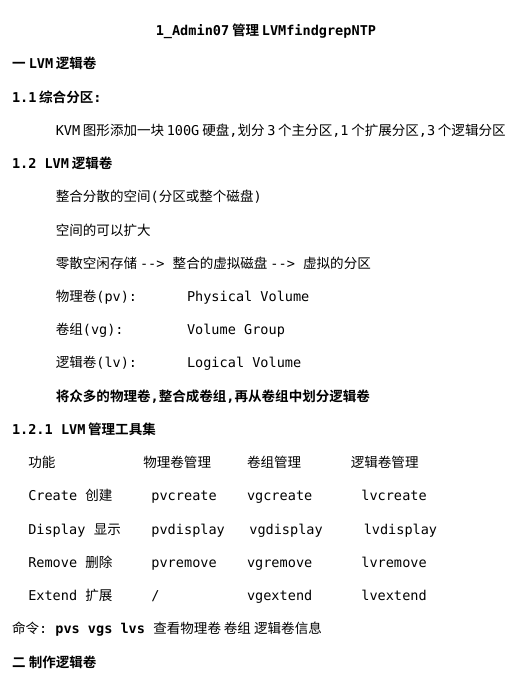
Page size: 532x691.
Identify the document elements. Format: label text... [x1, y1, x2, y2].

text 1.2 LVM逻辑卷 [12, 146, 520, 179]
text 逻辑卷(lv): Logical Volume [12, 345, 520, 379]
text 功能 物理卷管理 卷组管理 逻辑卷管理 [12, 445, 520, 478]
text 将众多的物理卷,整合成卷组,再从卷组中划分逻辑卷 [12, 379, 520, 412]
text KVM图形添加一块100G硬盘,划分3个主分区,1个扩展分区,3个逻辑分区 [12, 113, 520, 146]
text 一 LVM逻辑卷 [12, 46, 520, 79]
text 卷组(vg): Volume Group [12, 312, 520, 345]
text 1.1综合分区: [12, 79, 520, 113]
text 空间的可以扩大 [12, 212, 520, 246]
text Remove 删除 pvremove vgremove lvremove [12, 545, 520, 578]
text 二 制作逻辑卷 [12, 644, 520, 678]
text 物理卷(pv): Physical Volume [12, 279, 520, 312]
text 整合分散的空间(分区或整个磁盘) [12, 179, 520, 212]
text Extend 扩展 / vgextend lvextend [12, 578, 520, 611]
text Create 创建 pvcreate vgcreate lvcreate [12, 478, 520, 512]
text 命令: pvs vgs lvs 查看物理卷 卷组 逻辑卷信息 [12, 611, 520, 644]
text 1_Admin07管理LVMfindgrepNTP [12, 13, 520, 46]
text 零散空闲存储 --> 整合的虚拟磁盘 --> 虚拟的分区 [12, 246, 520, 279]
text Display 显示 pvdisplay vgdisplay lvdisplay [12, 512, 520, 545]
text 1.2.1 LVM管理工具集 [12, 412, 520, 445]
